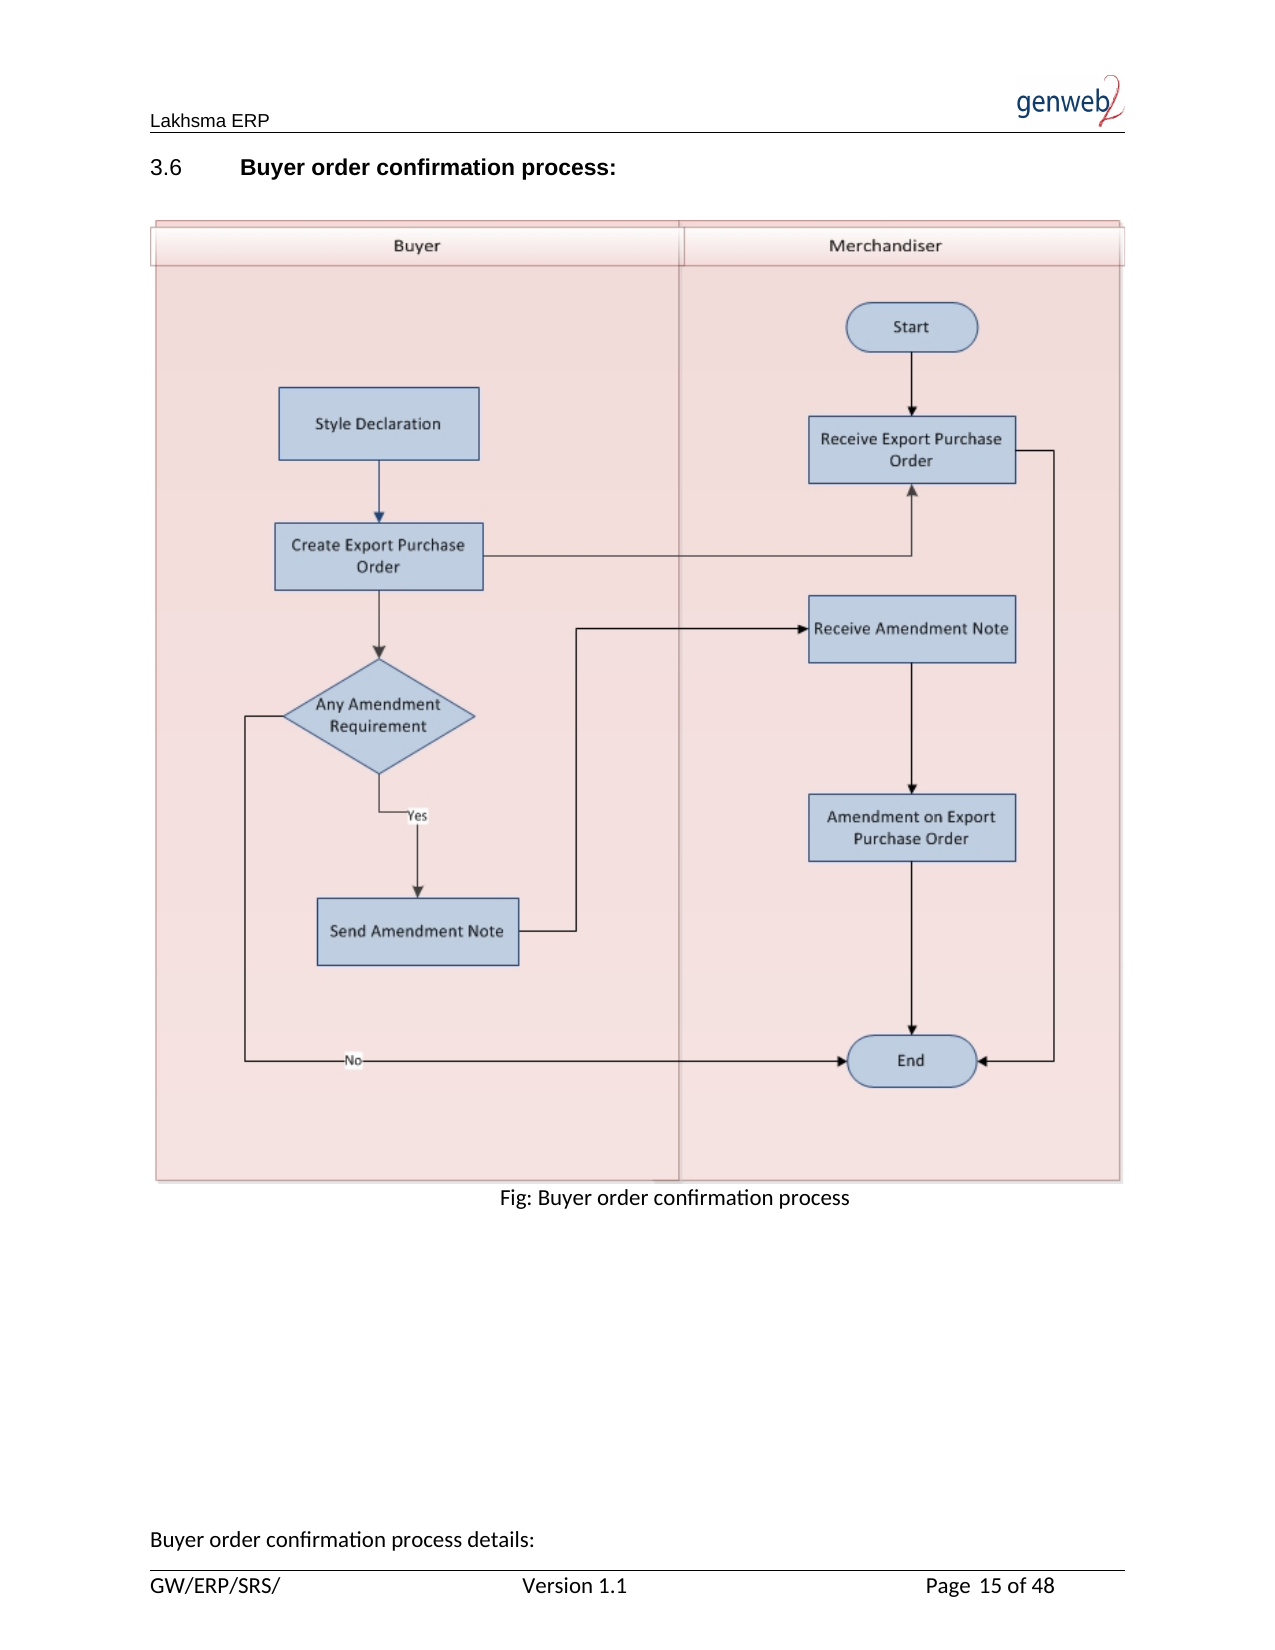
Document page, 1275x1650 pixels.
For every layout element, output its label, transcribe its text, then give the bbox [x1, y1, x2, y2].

text Buyer order confirmation process details: [150, 1525, 1125, 1553]
text Fig: Buyer order confirmation process [150, 1184, 1125, 1211]
subtitle Buyer order confirmation process: [150, 153, 1125, 180]
picture [1017, 75, 1125, 128]
picture [150, 220, 1125, 1184]
